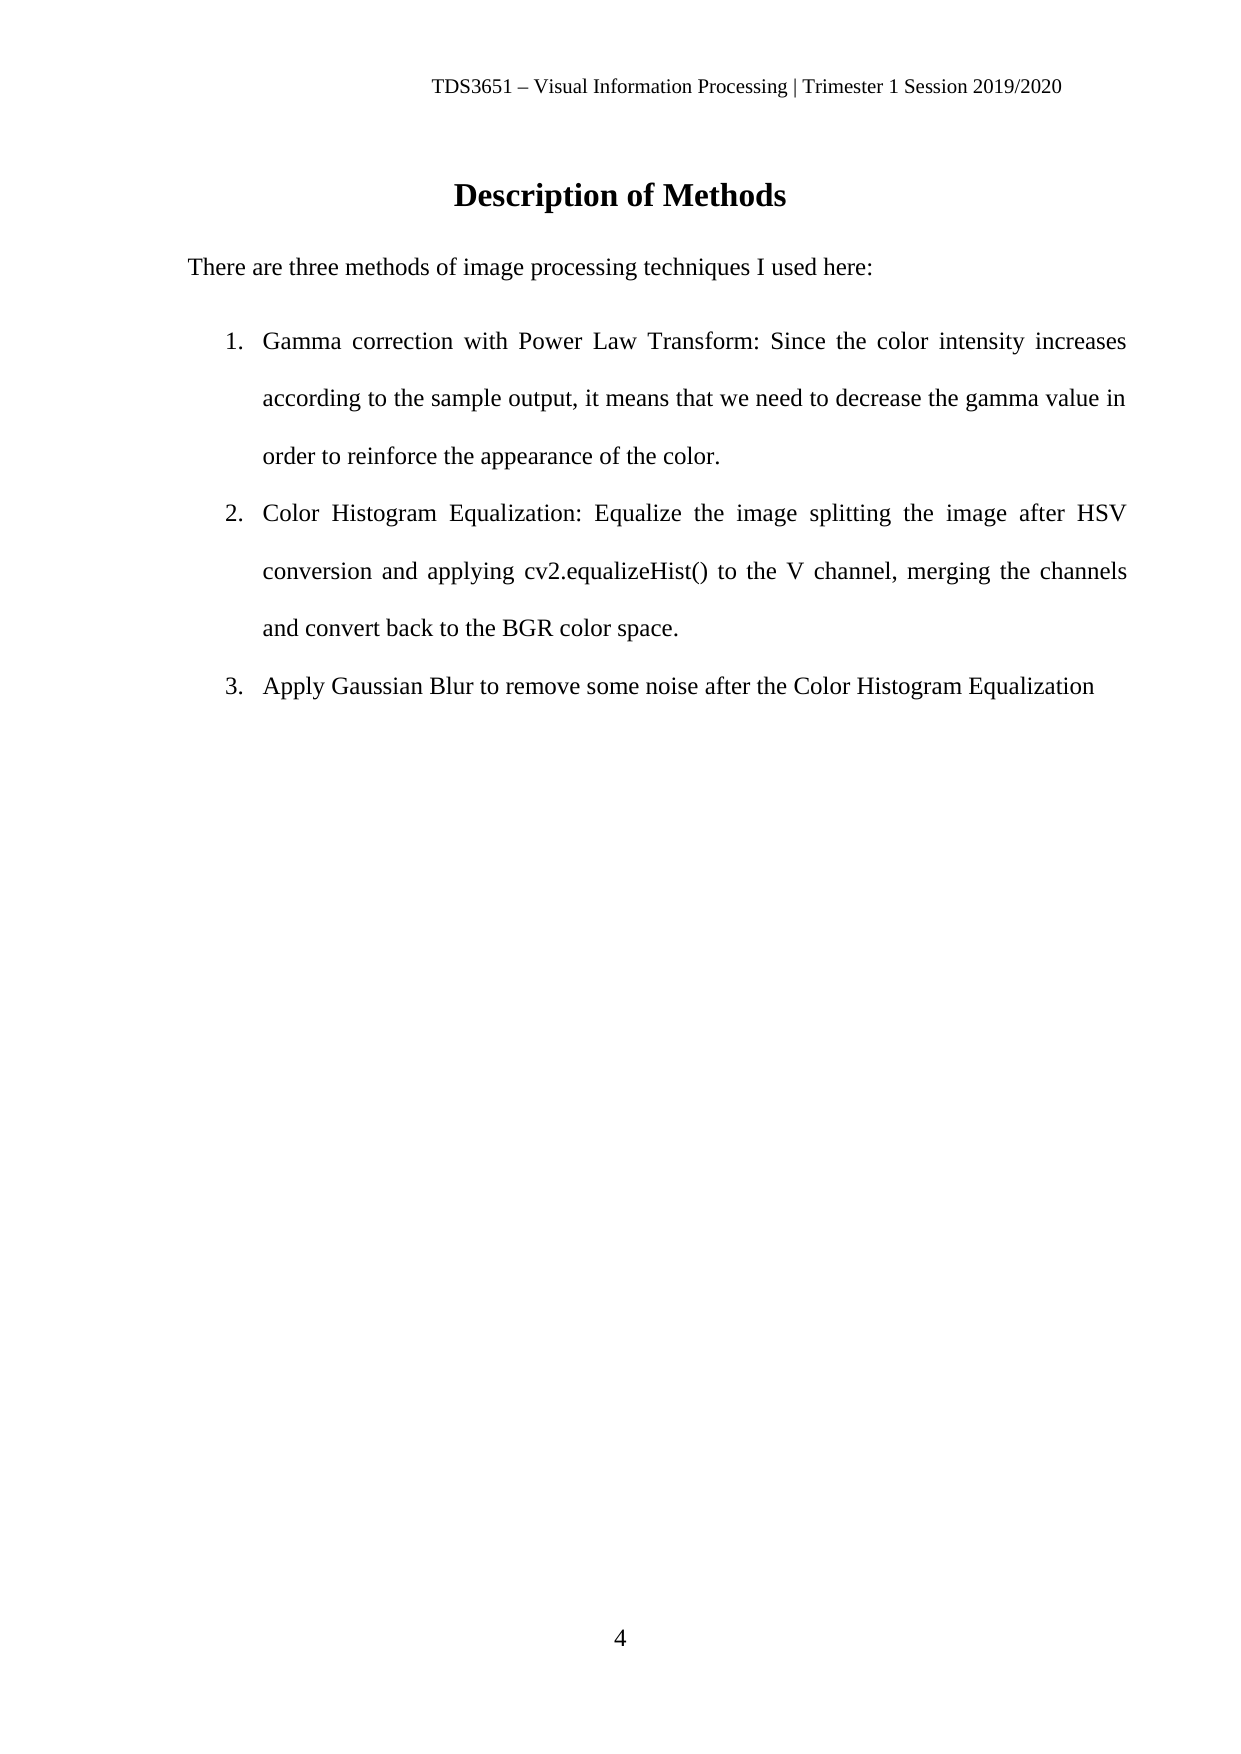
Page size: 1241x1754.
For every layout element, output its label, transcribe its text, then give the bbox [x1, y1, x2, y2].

text There are three methods of image processing techniques I used here: [112, 252, 1128, 280]
subtitle Description of Methods [112, 175, 1128, 213]
list Gamma correction with Power Law Transform: Since the color intensity increases according to the sample output, it means that we need to decrease the gamma value in order to reinforce the appearance of the color. [225, 326, 1128, 469]
list Apply Gaussian Blur to remove some noise after the Color Histogram Equalization [225, 671, 1128, 699]
list Color Histogram Equalization: Equalize the image splitting the image after HSV conversion and applying cv2.equalizeHist() to the V channel, merging the channels and convert back to the BGR color space. [225, 498, 1128, 642]
